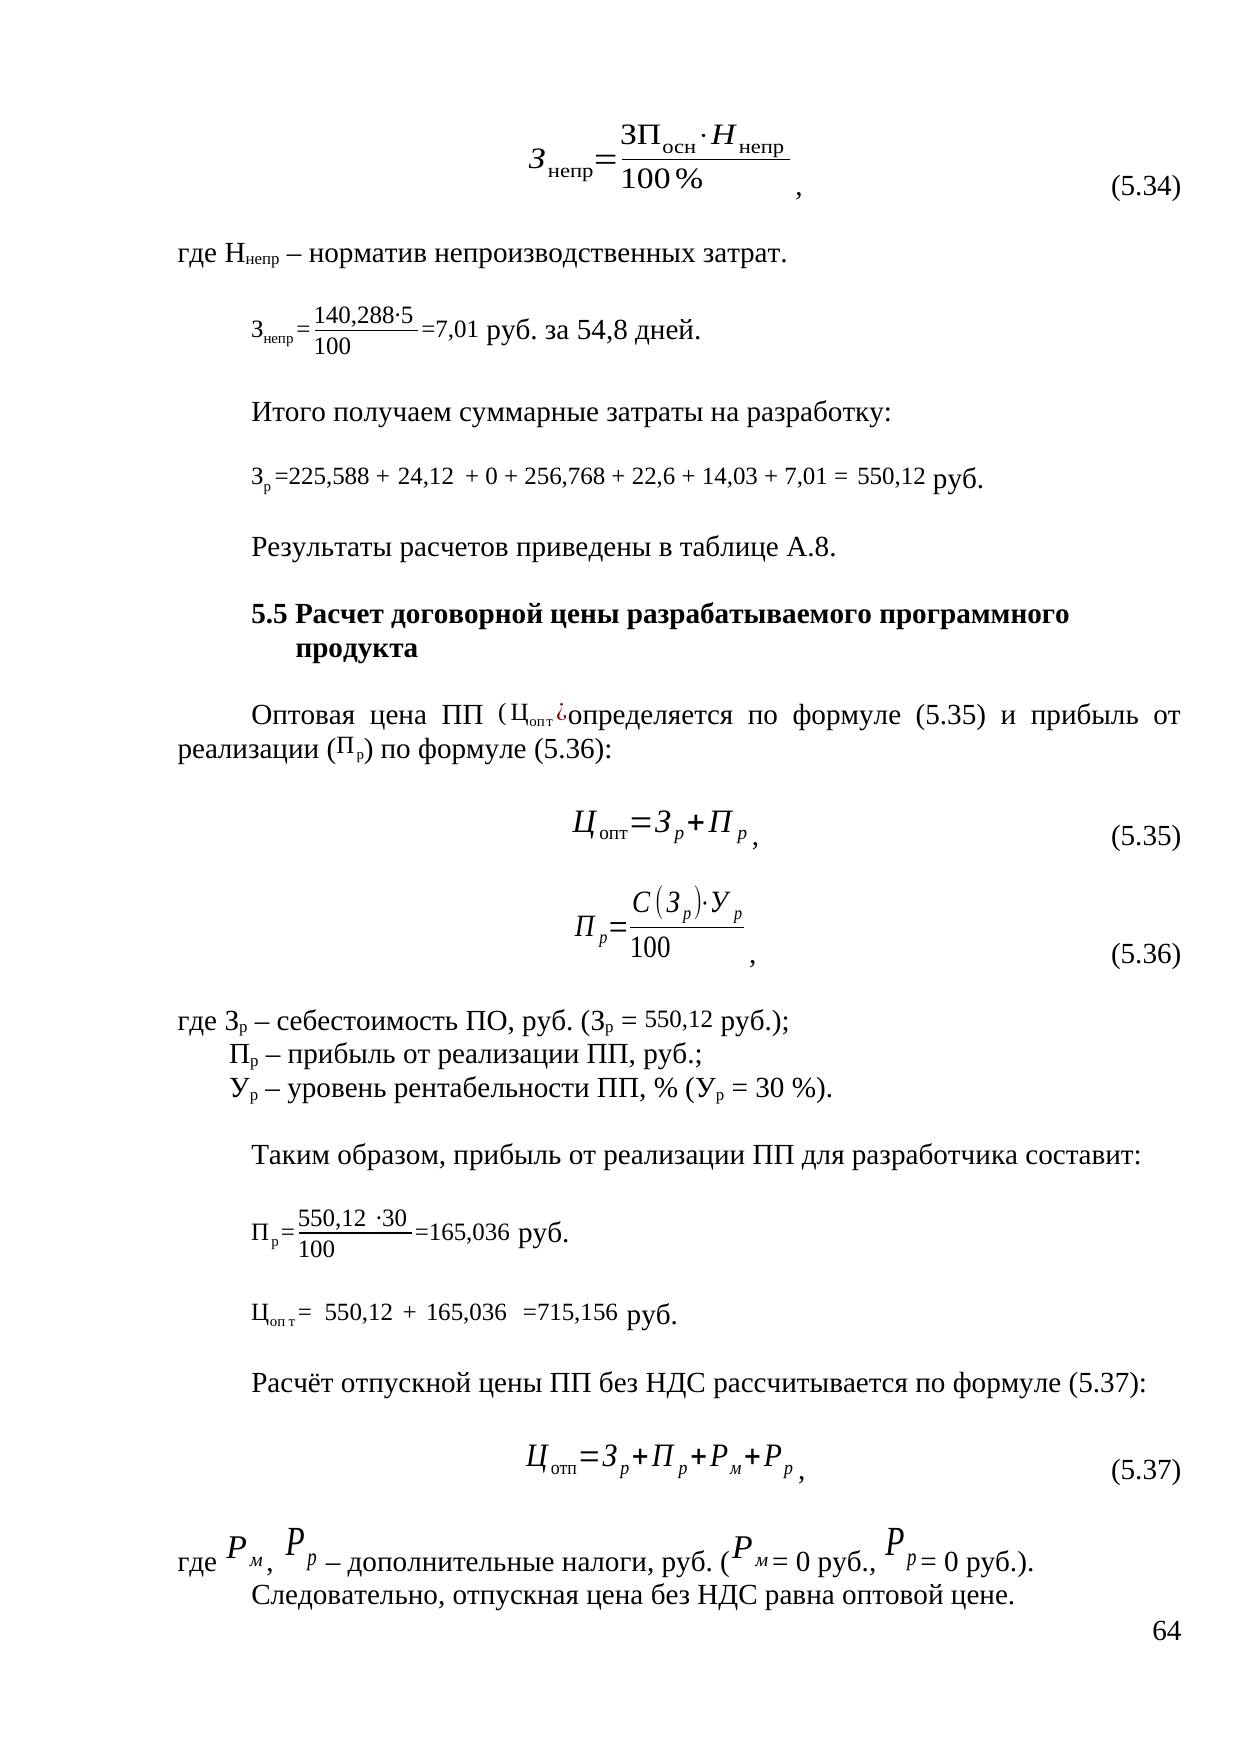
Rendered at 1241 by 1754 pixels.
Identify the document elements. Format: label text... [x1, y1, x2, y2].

text Таким образом, прибыль от реализации ПП для разработчика составит: [177, 1137, 1181, 1171]
text где , – дополнительные налоги, руб. (= 0 руб., = 0 руб.). [177, 1519, 1181, 1577]
text , (5.36) [177, 885, 1181, 969]
text , (5.34) [177, 118, 1181, 201]
text где Ннепр – норматив непроизводственных затрат. [177, 235, 1181, 268]
text Следовательно, отпускная цена без НДС равна оптовой цене. [177, 1577, 1181, 1611]
text руб. [177, 461, 1181, 496]
text 5.5 Расчет договорной цены разрабатываемого программного продукта [251, 597, 1181, 664]
text руб. [251, 1297, 1181, 1331]
text Оптовая цена ПП определяется по формуле (5.35) и прибыль от реализации () по формуле (5.36): [177, 697, 1181, 764]
text руб. [251, 1204, 1181, 1263]
text где Зр – себестоимость ПО, руб. (Зр = руб.); [177, 1003, 1181, 1037]
text , (5.35) [177, 798, 1181, 851]
text Расчёт отпускной цены ПП без НДС рассчитывается по формуле (5.37): [177, 1365, 1181, 1398]
text Пр – прибыль от реализации ПП, руб.; [177, 1037, 1181, 1070]
text Ур – уровень рентабельности ПП, % (Ур = 30 %). [177, 1070, 1181, 1104]
text Итого получаем суммарные затраты на разработку: [177, 394, 1181, 428]
text , (5.37) [177, 1432, 1181, 1485]
text руб. за 54,8 дней. [177, 302, 1181, 361]
text Результаты расчетов приведены в таблице А.8. [177, 529, 1181, 563]
